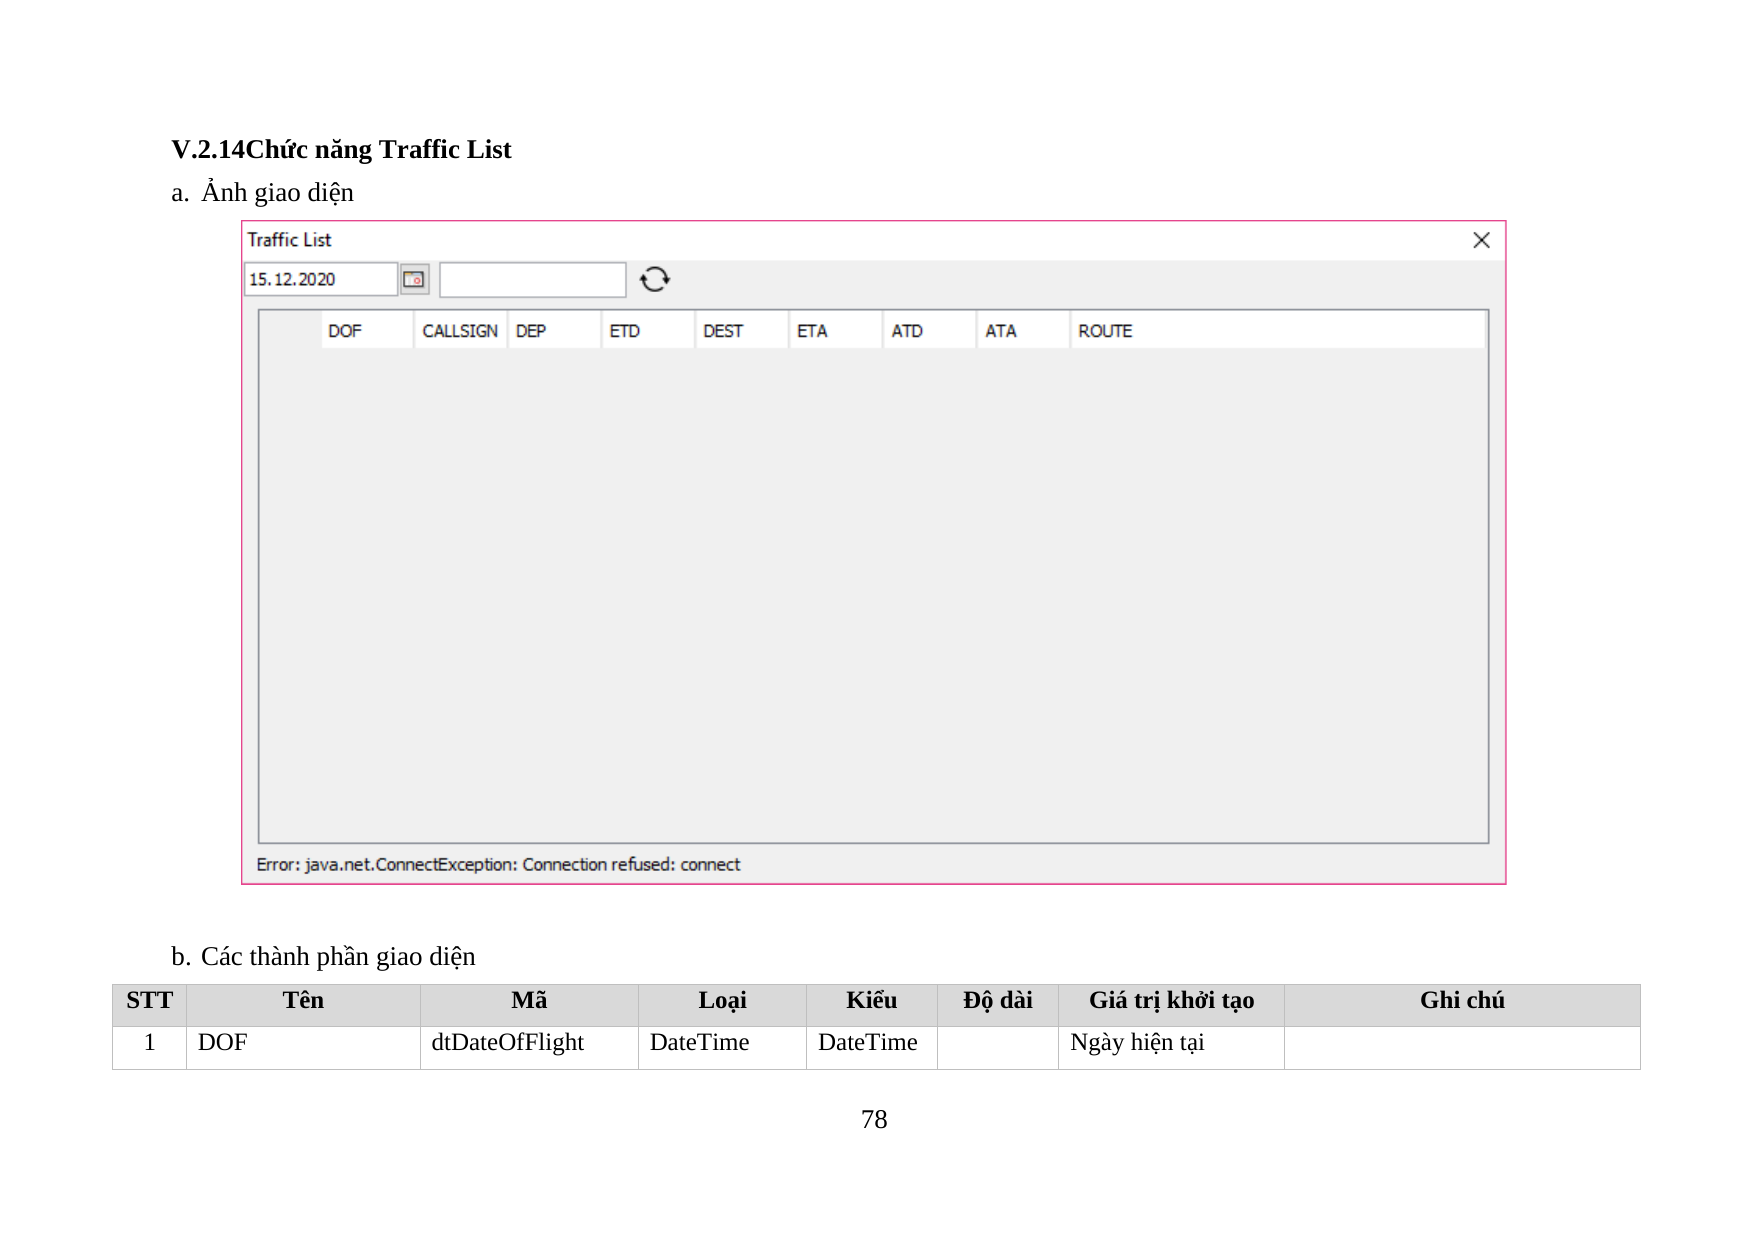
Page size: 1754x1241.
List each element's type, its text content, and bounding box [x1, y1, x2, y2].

table_cell dtDateOfFlight [421, 1027, 638, 1068]
table_header Loại [639, 985, 806, 1026]
list Ảnh giao diện [112, 177, 1636, 208]
table_cell Ngày hiện tại [1059, 1027, 1284, 1068]
table_cell 1 [113, 1027, 186, 1068]
table_header Giá trị khởi tạo [1059, 985, 1284, 1026]
table_header Tên [187, 985, 420, 1026]
table_header Mã [421, 985, 638, 1026]
table_header Độ dài [938, 985, 1058, 1026]
table_header Kiểu [807, 985, 937, 1026]
table_cell DateTime [639, 1027, 806, 1068]
table_cell DOF [187, 1027, 420, 1068]
table_cell [1285, 1027, 1640, 1068]
table_cell DateTime [807, 1027, 937, 1068]
list Các thành phần giao diện [112, 940, 1636, 971]
table_header STT [113, 985, 186, 1026]
picture [241, 220, 1507, 885]
table_header Ghi chú [1285, 985, 1640, 1026]
subtitle Chức năng Traffic List [112, 133, 1636, 164]
table_cell [938, 1027, 1058, 1068]
